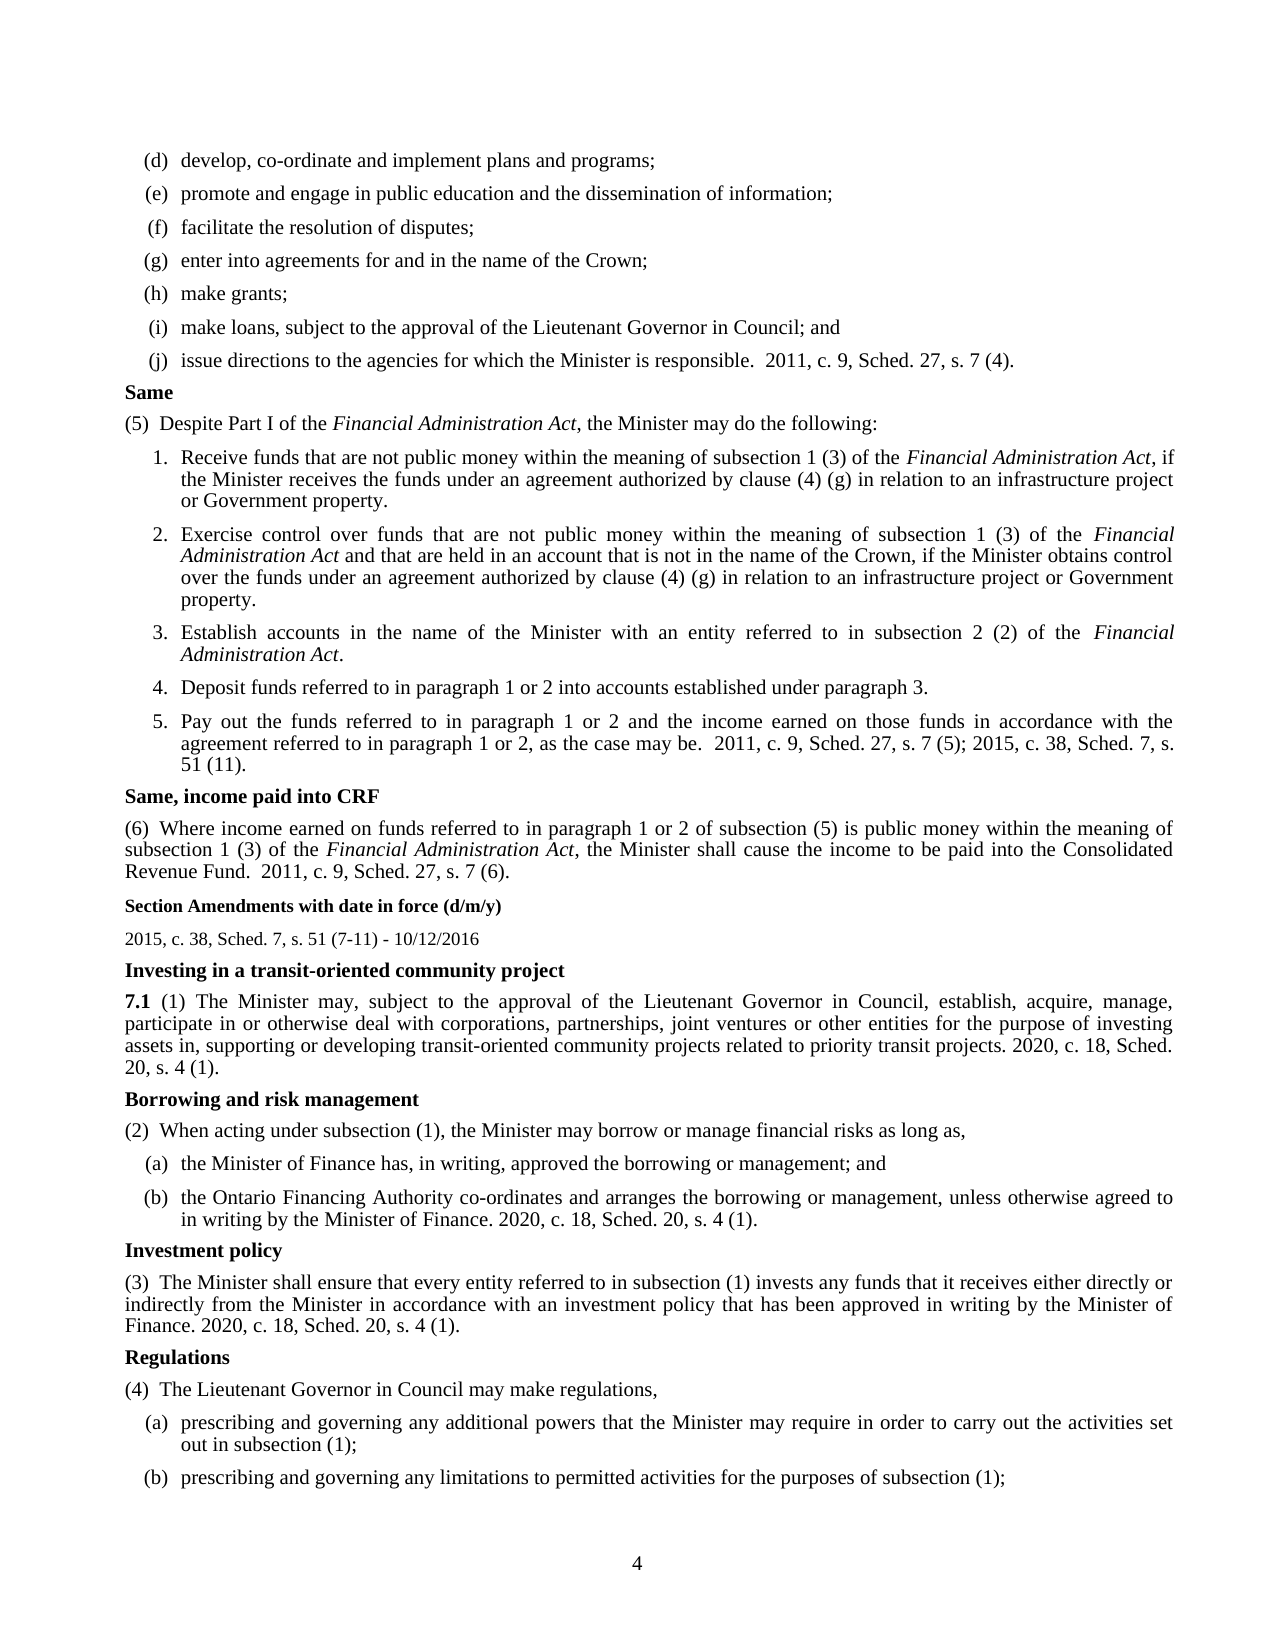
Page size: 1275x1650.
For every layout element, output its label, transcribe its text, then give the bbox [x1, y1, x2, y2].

text Investment policy [124, 1243, 1174, 1262]
text (b) the Ontario Financing Authority co-ordinates and arranges the borrowing or management, unless otherwise agreed to in writing by the Minister of Finance. 2020, c. 18, Sched. 20, s. 4 (1). [124, 1187, 1174, 1230]
text 4. Deposit funds referred to in paragraph 1 or 2 into accounts established under paragraph 3. [124, 677, 1174, 699]
text (6) Where income earned on funds referred to in paragraph 1 or 2 of subsection (5) is public money within the meaning of subsection 1 (3) of the Financial Administration Act, the Minister shall cause the income to be paid into the Consolidated Revenue Fund. 2011, c. 9, Sched. 27, s. 7 (6). [124, 818, 1174, 883]
text Same [124, 384, 1174, 403]
text 1. Receive funds that are not public money within the meaning of subsection 1 (3) of the Financial Administration Act, if the Minister receives the funds under an agreement authorized by clause (4) (g) in relation to an infrastructure project or Government property. [124, 447, 1174, 512]
text (g) enter into agreements for and in the name of the Crown; [124, 250, 1174, 272]
text (b) prescribing and governing any limitations to permitted activities for the purposes of subsection (1); [124, 1467, 1174, 1489]
text 2015, c. 38, Sched. 7, s. 51 (7-11) - 10/12/2016 [124, 928, 1174, 950]
text (f) facilitate the resolution of disputes; [124, 217, 1174, 238]
text (e) promote and engage in public education and the dissemination of information; [124, 183, 1174, 205]
text (2) When acting under subsection (1), the Minister may borrow or manage financial risks as long as, [124, 1120, 1174, 1142]
text Investing in a transit-oriented community project [124, 962, 1174, 981]
text (j) issue directions to the agencies for which the Minister is responsible. 2011, c. 9, Sched. 27, s. 7 (4). [124, 350, 1174, 372]
text (i) make loans, subject to the approval of the Lieutenant Governor in Council; and [124, 317, 1174, 338]
text (a) the Minister of Finance has, in writing, approved the borrowing or management; and [124, 1153, 1174, 1175]
text Same, income paid into CRF [124, 788, 1174, 807]
text Regulations [124, 1350, 1174, 1368]
text 3. Establish accounts in the name of the Minister with an entity referred to in subsection 2 (2) of the Financial Administration Act. [124, 622, 1174, 666]
text Section Amendments with date in force (d/m/y) [124, 894, 1174, 916]
text (h) make grants; [124, 283, 1174, 305]
text 7.1 (1) The Minister may, subject to the approval of the Lieutenant Governor in Council, establish, acquire, manage, participate in or otherwise deal with corporations, partnerships, joint ventures or other entities for the purpose of investing assets in, supporting or developing transit-oriented community projects related to priority transit projects. 2020, c. 18, Sched. 20, s. 4 (1). [124, 991, 1174, 1078]
text 5. Pay out the funds referred to in paragraph 1 or 2 and the income earned on those funds in accordance with the agreement referred to in paragraph 1 or 2, as the case may be. 2011, c. 9, Sched. 27, s. 7 (5); 2015, c. 38, Sched. 7, s. 51 (11). [124, 711, 1174, 776]
text (d) develop, co-ordinate and implement plans and programs; [124, 150, 1174, 172]
text (5) Despite Part I of the Financial Administration Act, the Minister may do the following: [124, 413, 1174, 435]
text (4) The Lieutenant Governor in Council may make regulations, [124, 1379, 1174, 1401]
text 2. Exercise control over funds that are not public money within the meaning of subsection 1 (3) of the Financial Administration Act and that are held in an account that is not in the name of the Crown, if the Minister obtains control over the funds under an agreement authorized by clause (4) (g) in relation to an infrastructure project or Government property. [124, 524, 1174, 611]
text (3) The Minister shall ensure that every entity referred to in subsection (1) invests any funds that it receives either directly or indirectly from the Minister in accordance with an investment policy that has been approved in writing by the Minister of Finance. 2020, c. 18, Sched. 20, s. 4 (1). [124, 1272, 1174, 1337]
text (a) prescribing and governing any additional powers that the Minister may require in order to carry out the activities set out in subsection (1); [124, 1412, 1174, 1456]
text Borrowing and risk management [124, 1091, 1174, 1110]
